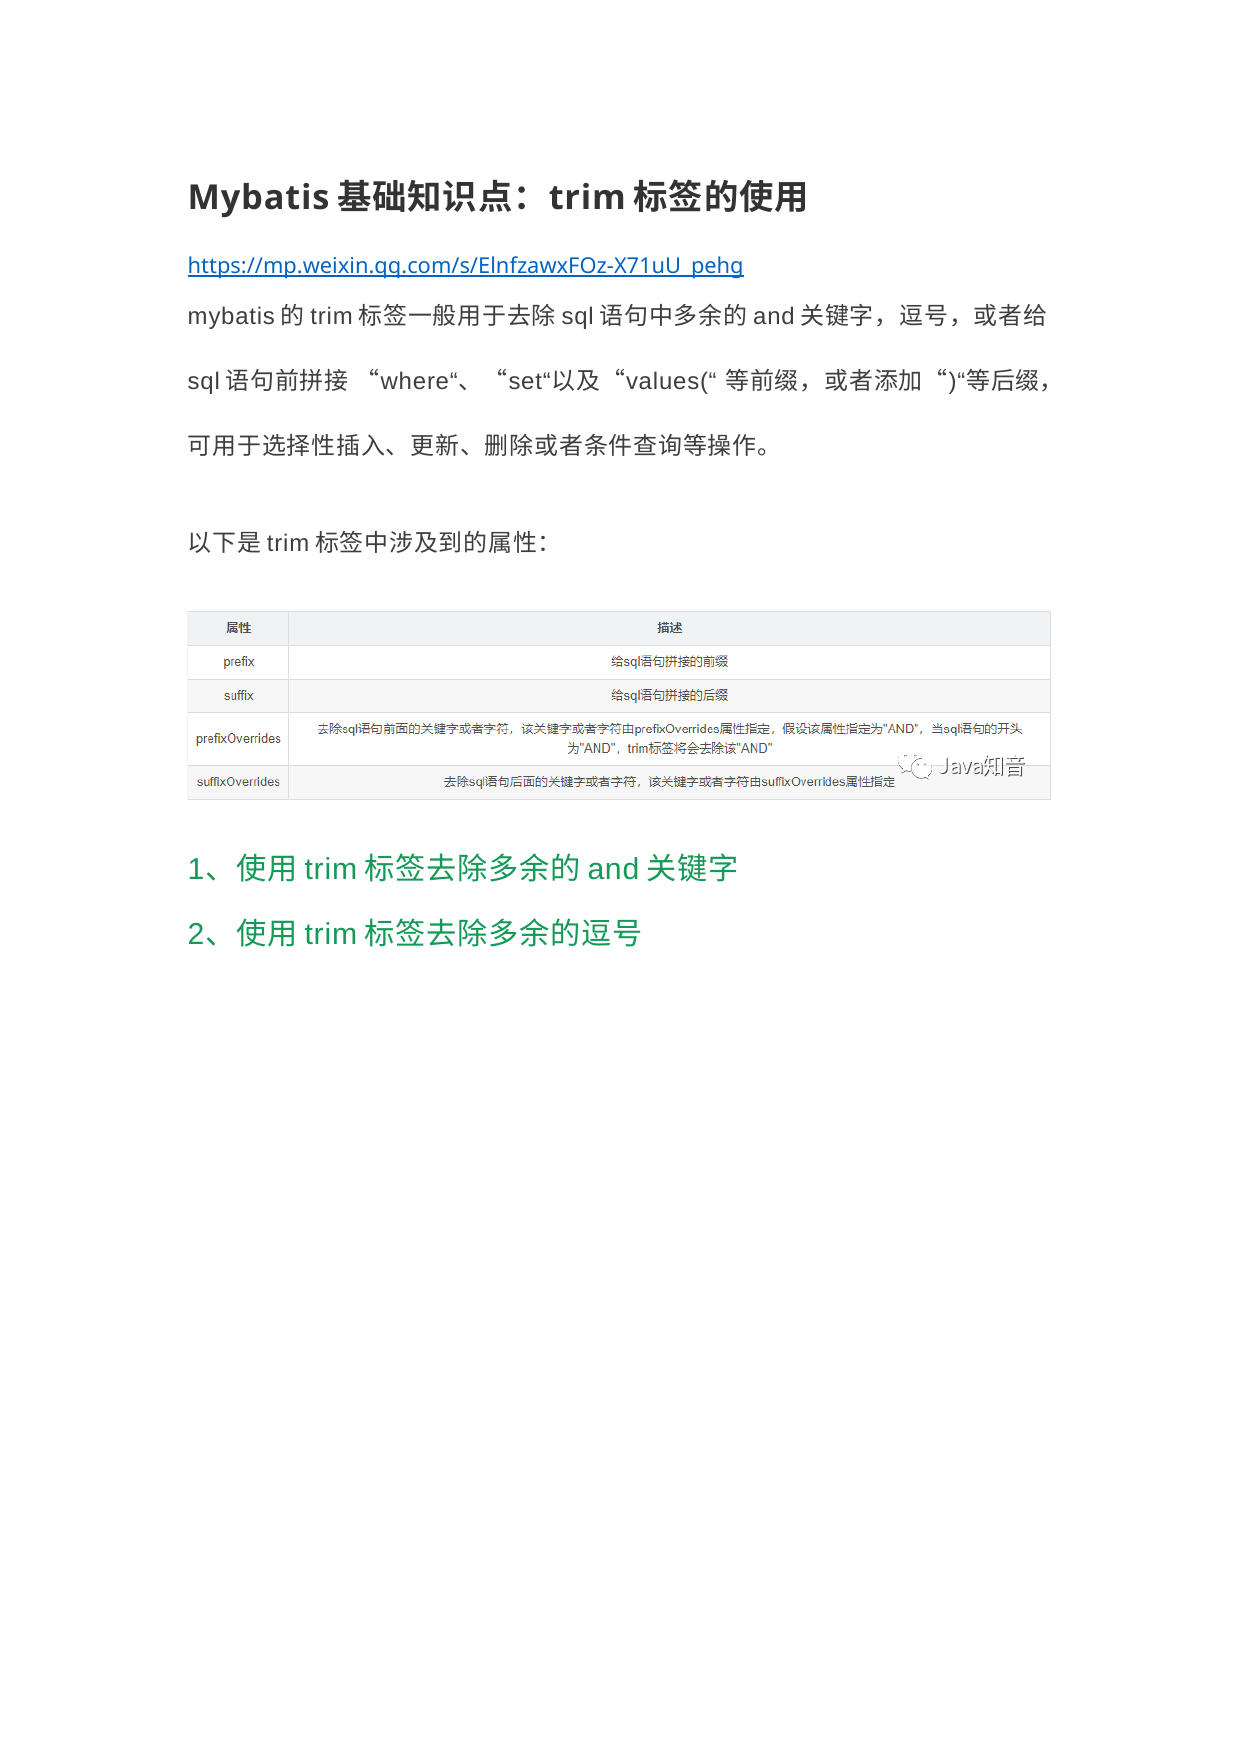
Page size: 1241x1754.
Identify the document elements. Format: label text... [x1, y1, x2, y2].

text 以下是trim标签中涉及到的属性： [187, 509, 1053, 574]
text 1、使用trim标签去除多余的and关键字 [187, 834, 1053, 899]
text https://mp.weixin.qq.com/s/ElnfzawxFOz-X71uU_pehg [187, 249, 1053, 281]
picture [187, 606, 1053, 804]
text mybatis的trim标签一般用于去除sql语句中多余的and关键字，逗号，或者给sql语句前拼接 “where“、“set“以及“values(“ 等前缀，或者添加“)“等后缀，可用于选择性插入、更新、删除或者条件查询等操作。 [187, 281, 1053, 476]
text Mybatis基础知识点：trim标签的使用 [187, 162, 1053, 227]
subtitle 2、使用trim标签去除多余的逗号 [187, 899, 1053, 964]
